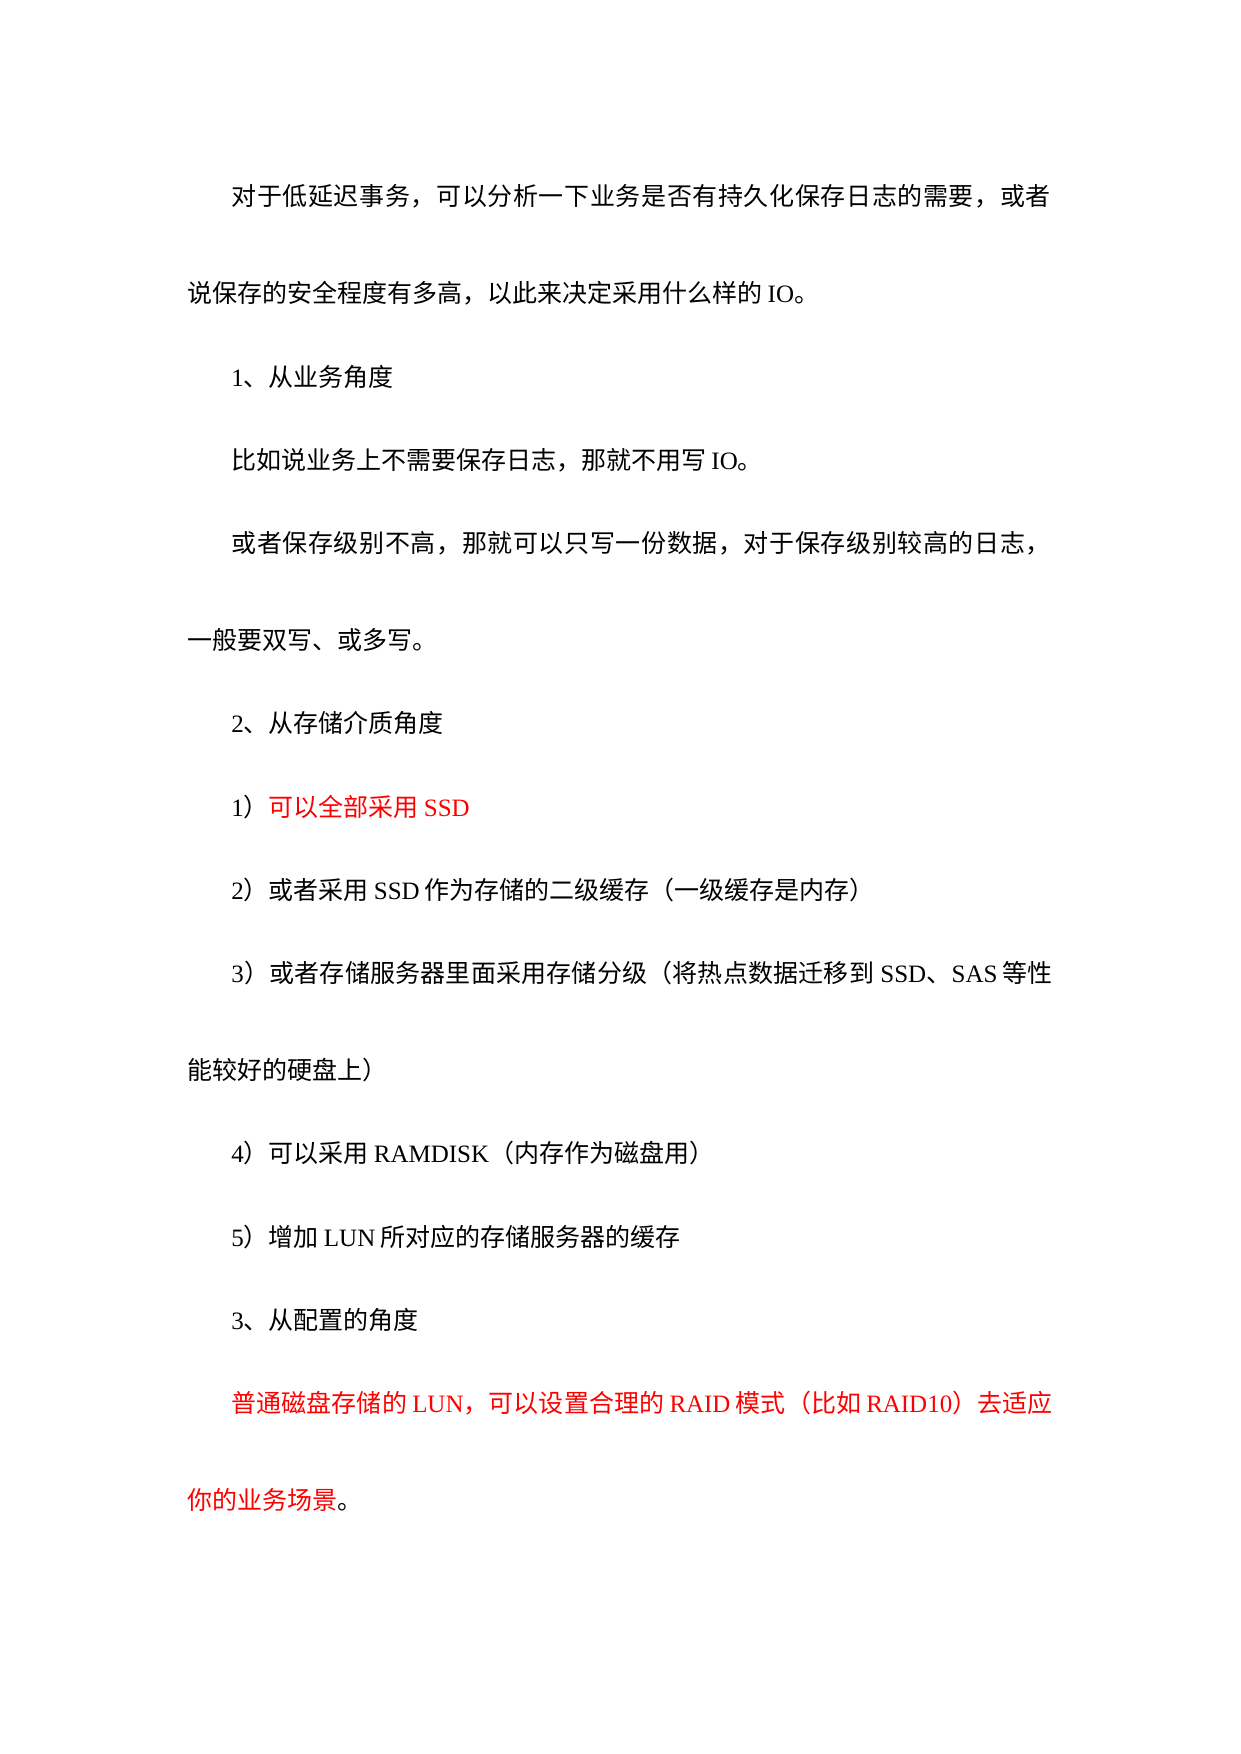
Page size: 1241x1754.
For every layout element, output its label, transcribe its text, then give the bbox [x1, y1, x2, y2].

text 2）或者采用SSD作为存储的二级缓存（一级缓存是内存） [187, 939, 1053, 1004]
text 4）可以采用RAMDISK（内存作为磁盘用） [187, 1203, 1053, 1268]
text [187, 1452, 1053, 1517]
text 对于低延迟事务，可以分析一下业务是否有持久化保存日志的需要，或者说保存的安全程度有多高，以此来决定采用什么样的IO。 [187, 245, 1053, 408]
text 比如说业务上不需要保存日志，那就不用写IO。 [187, 509, 1053, 574]
text 或者保存级别不高，那就可以只写一份数据，对于保存级别较高的日志，一般要双写、或多写。 [187, 592, 1053, 754]
text 1）可以全部采用SSD [187, 856, 1053, 921]
text 5）增加LUN所对应的存储服务器的缓存 [187, 1286, 1053, 1351]
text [187, 162, 1053, 227]
text 1、从业务角度 [187, 426, 1053, 491]
text 3、从配置的角度 [187, 1369, 1053, 1434]
text 2、从存储介质角度 [187, 773, 1053, 838]
text 3）或者存储服务器里面采用存储分级（将热点数据迁移到SSD、SAS等性能较好的硬盘上） [187, 1022, 1053, 1184]
